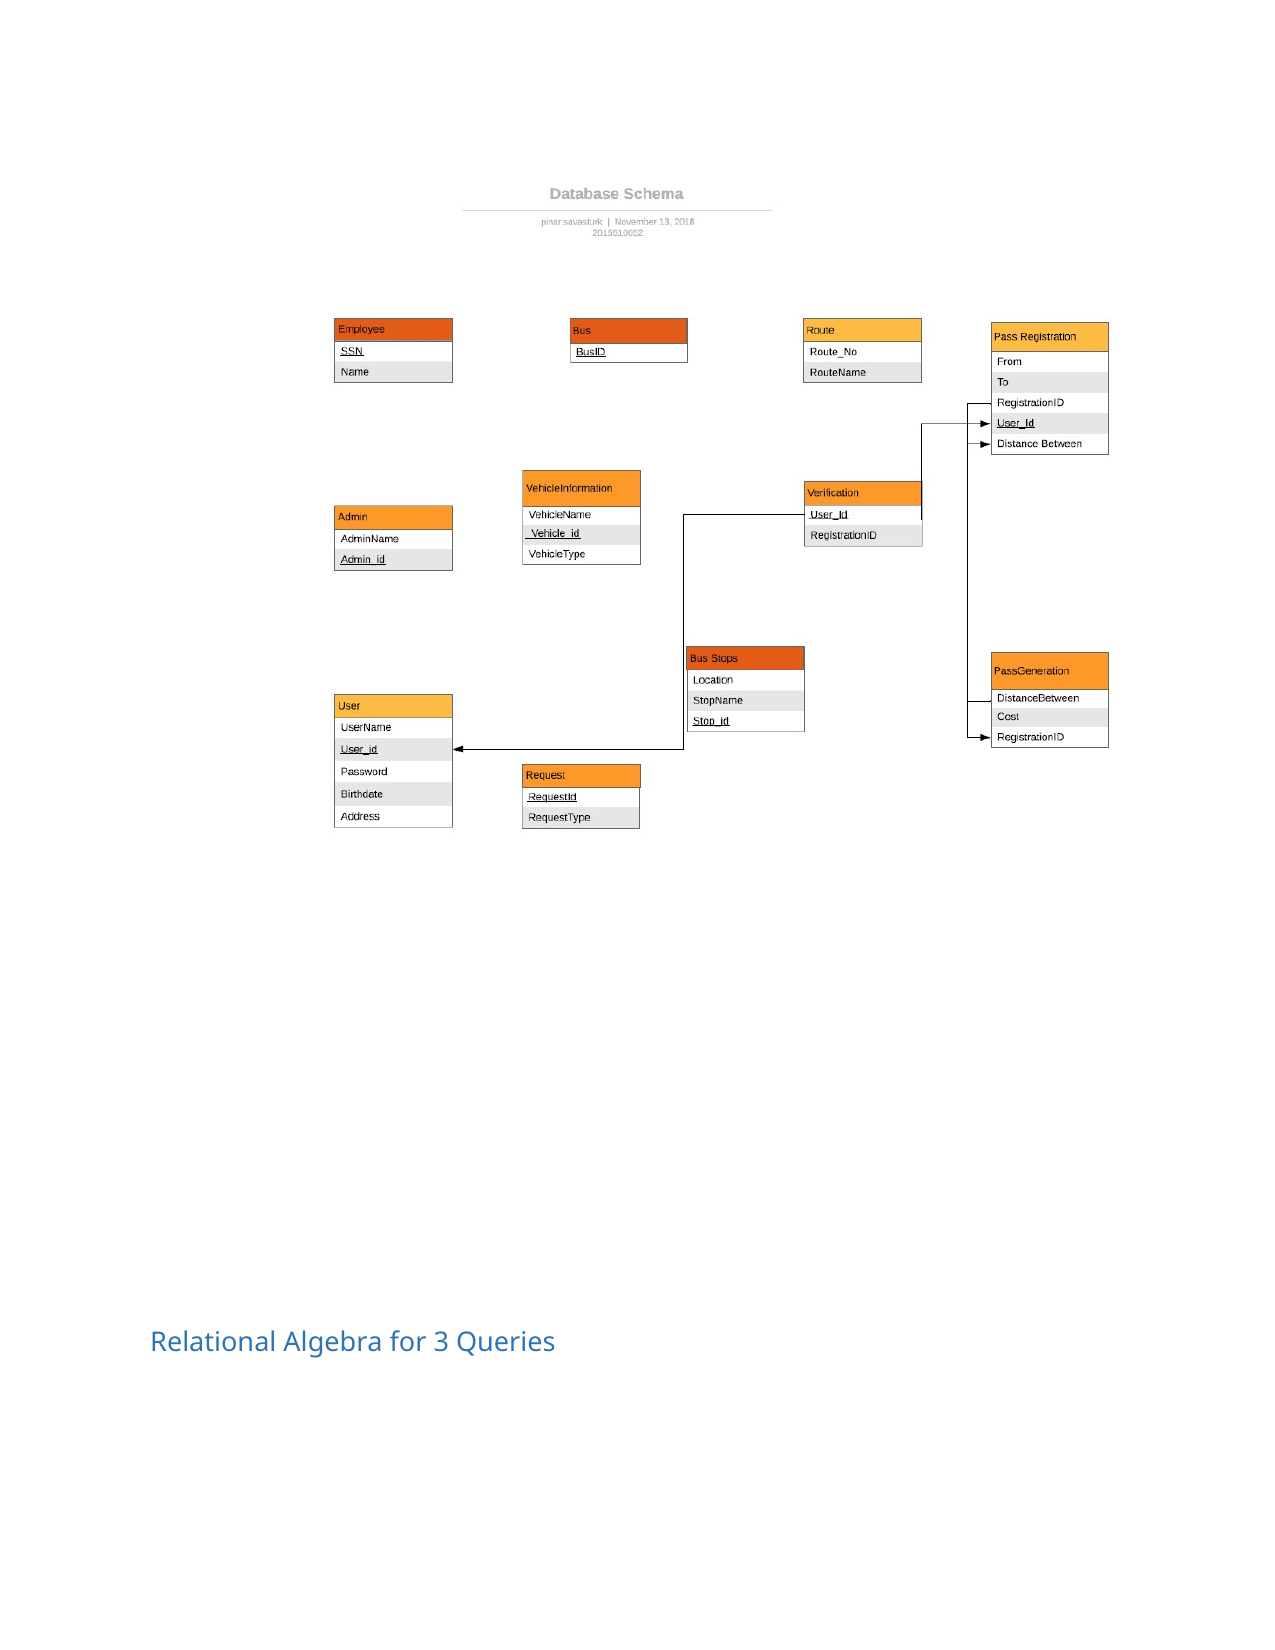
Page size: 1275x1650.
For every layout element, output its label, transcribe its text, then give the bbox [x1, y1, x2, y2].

subtitle Relational Algebra for 3 Queries [150, 1322, 1125, 1359]
picture [150, 150, 1125, 841]
